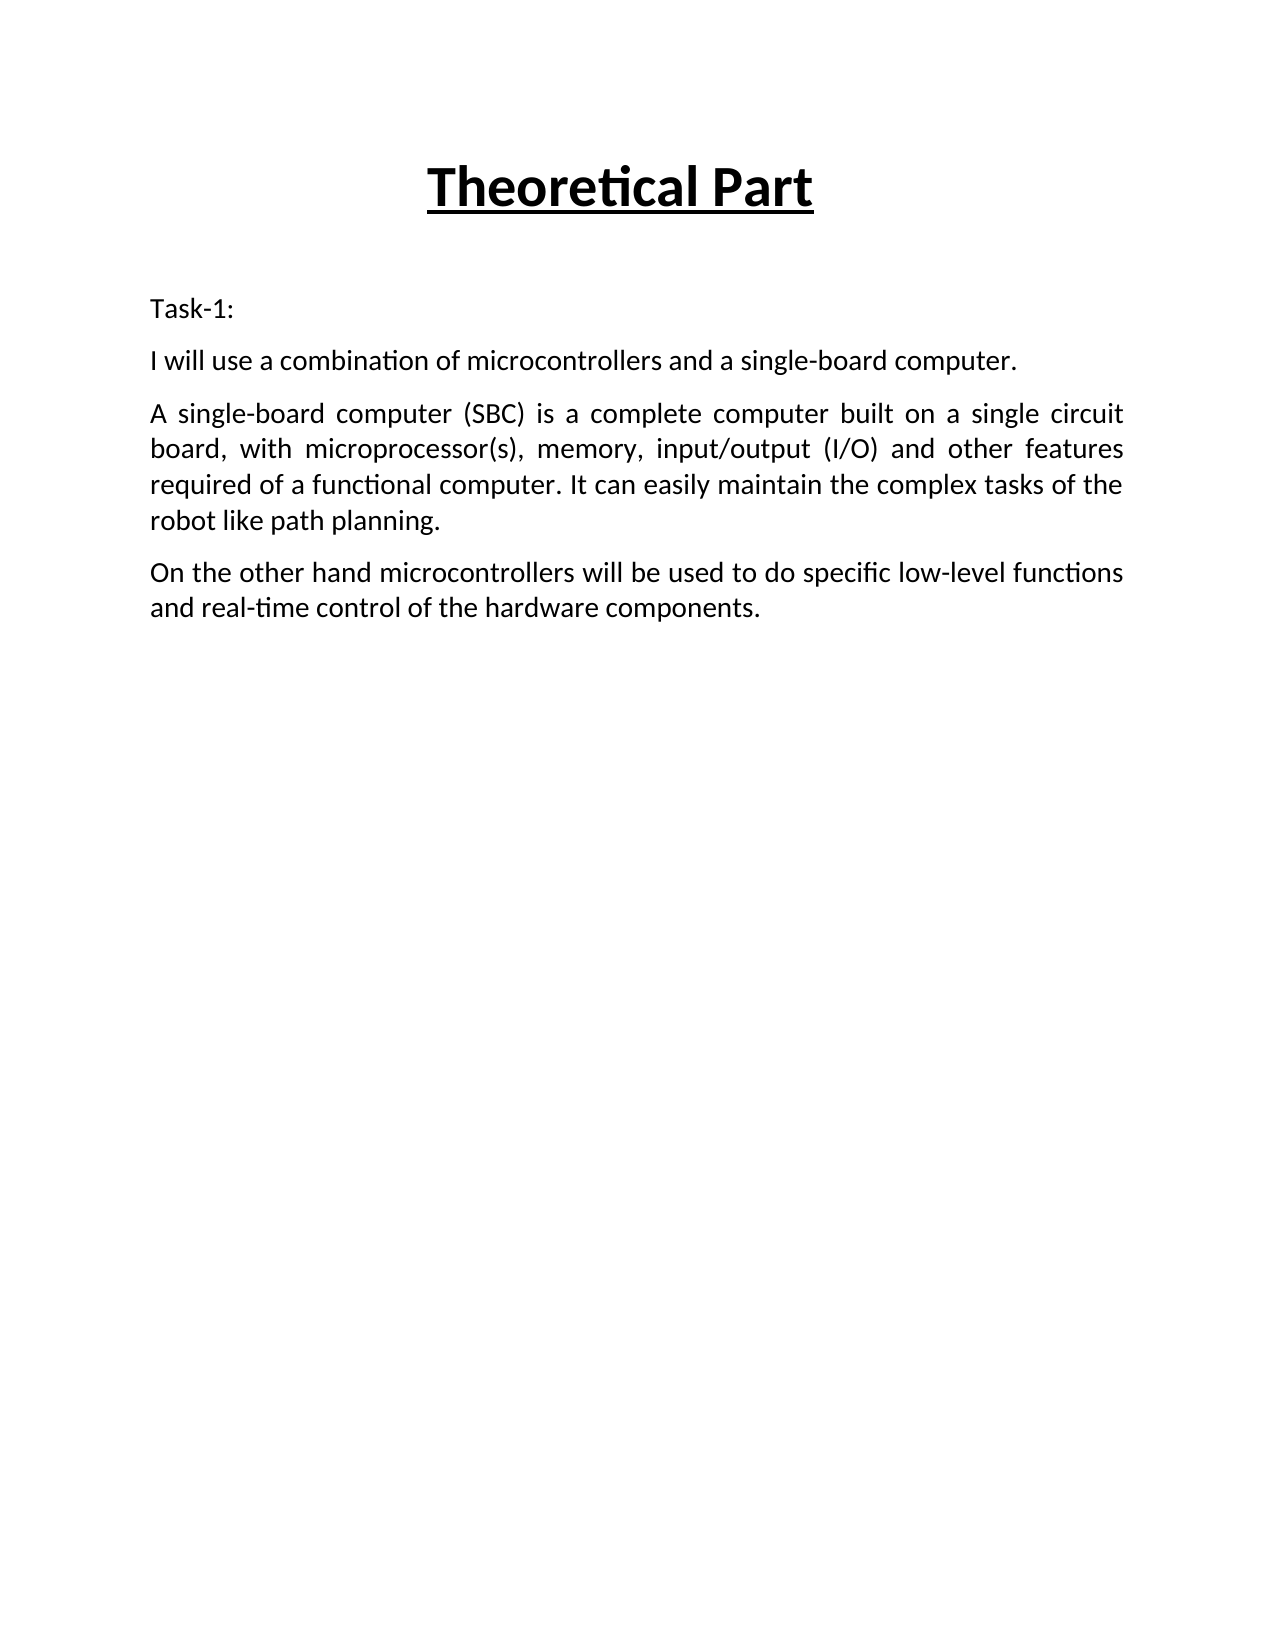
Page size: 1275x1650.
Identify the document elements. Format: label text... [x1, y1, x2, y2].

text Theoretical Part [150, 150, 1125, 221]
text On the other hand microcontrollers will be used to do specific low-level functions and real-time control of the hardware components. [150, 554, 1125, 625]
text Task-1: [150, 290, 1125, 326]
text I will use a combination of microcontrollers and a single-board computer. [150, 342, 1125, 378]
text A single-board computer (SBC) is a complete computer built on a single circuit board, with microprocessor(s), memory, input/output (I/O) and other features required of a functional computer. It can easily maintain the complex tasks of the robot like path planning. [150, 395, 1125, 537]
